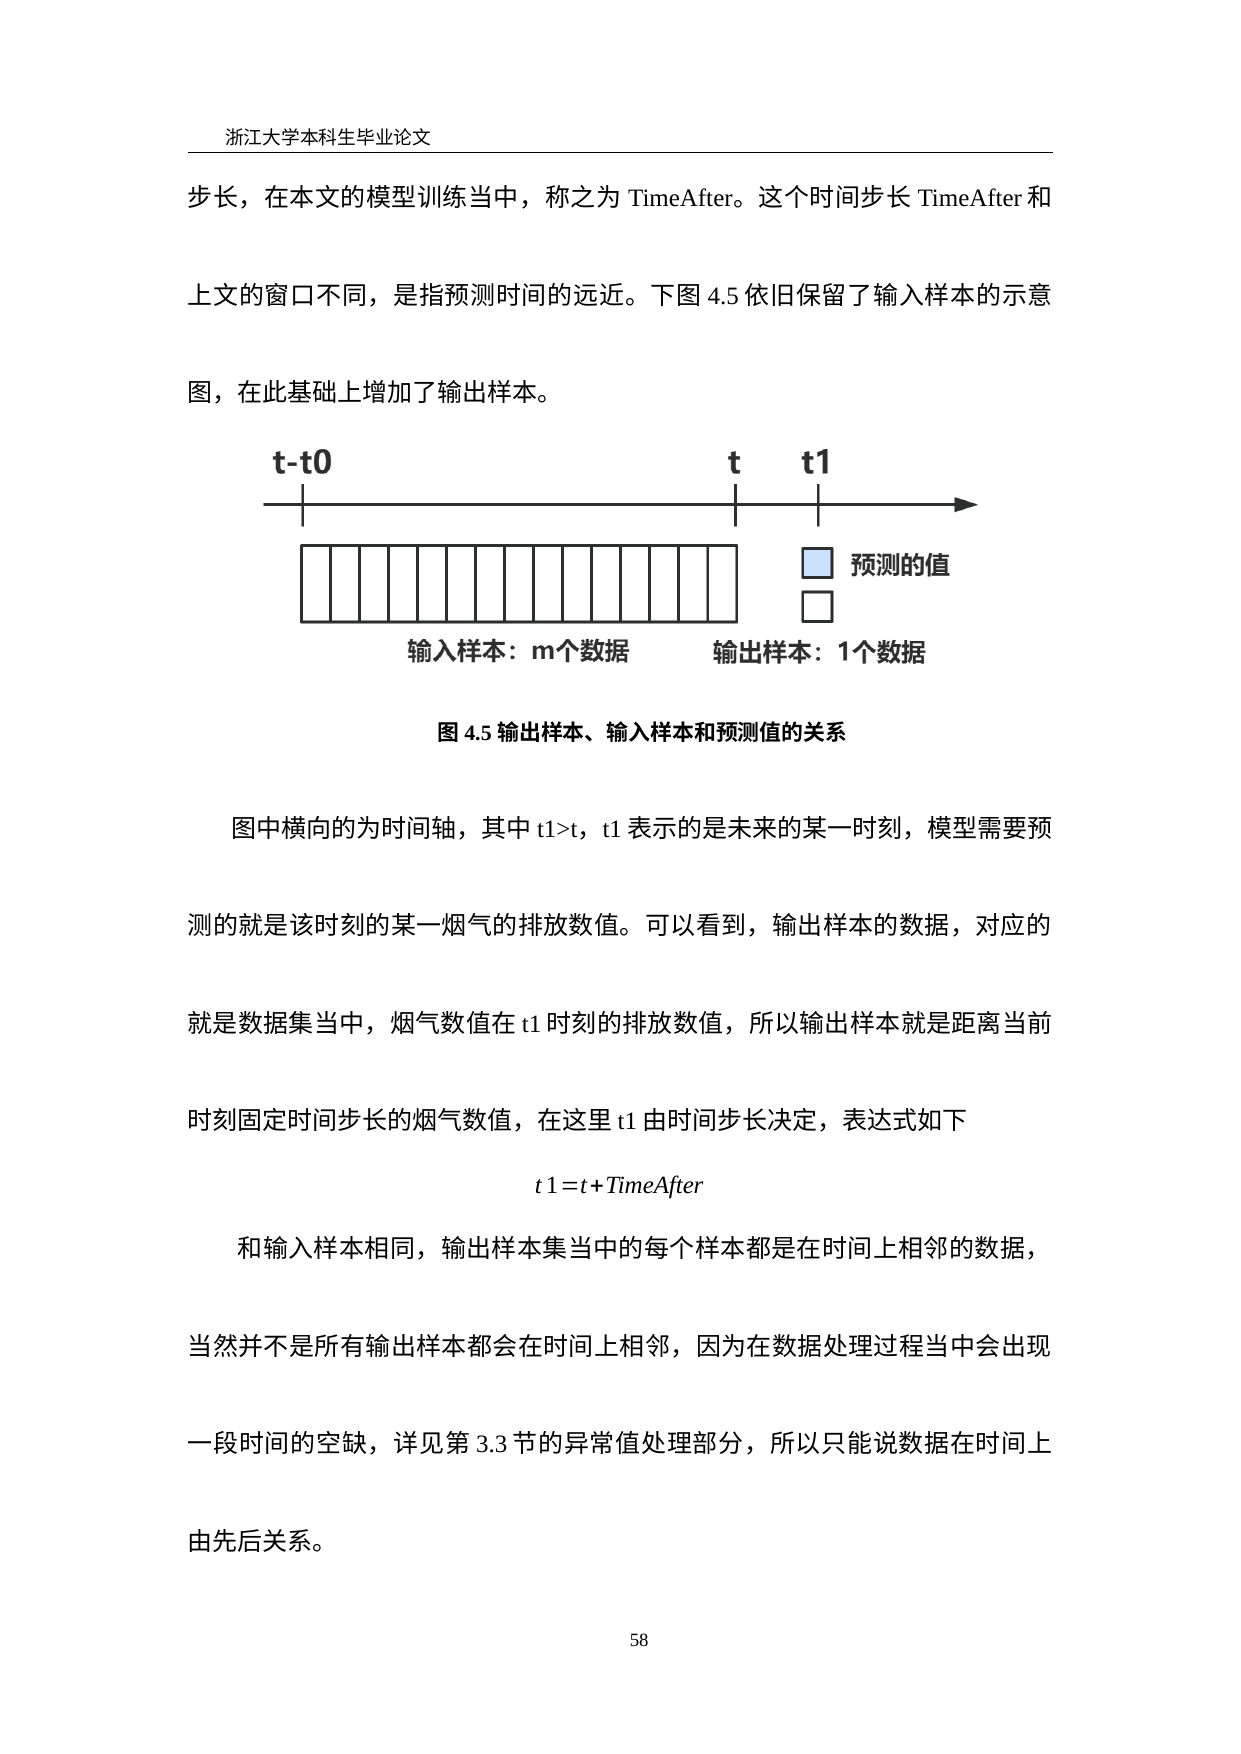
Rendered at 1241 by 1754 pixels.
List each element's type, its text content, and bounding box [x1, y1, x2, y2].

text 和输入样本相同，输出样本集当中的每个样本都是在时间上相邻的数据，当然并不是所有输出样本都会在时间上相邻，因为在数据处理过程当中会出现一段时间的空缺，详见第3.3节的异常值处理部分，所以只能说数据在时间上由先后关系。 [187, 1214, 1053, 1572]
text 图中横向的为时间轴，其中t1>t，t1表示的是未来的某一时刻，模型需要预测的就是该时刻的某一烟气的排放数值。可以看到，输出样本的数据，对应的就是数据集当中，烟气数值在t1时刻的排放数值，所以输出样本就是距离当前时刻固定时间步长的烟气数值，在这里t1由时间步长决定，表达式如下 [187, 794, 1053, 1151]
title 图 4.5 输出样本、输入样本和预测值的关系 [187, 714, 1053, 747]
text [187, 163, 1053, 423]
picture [256, 441, 984, 674]
